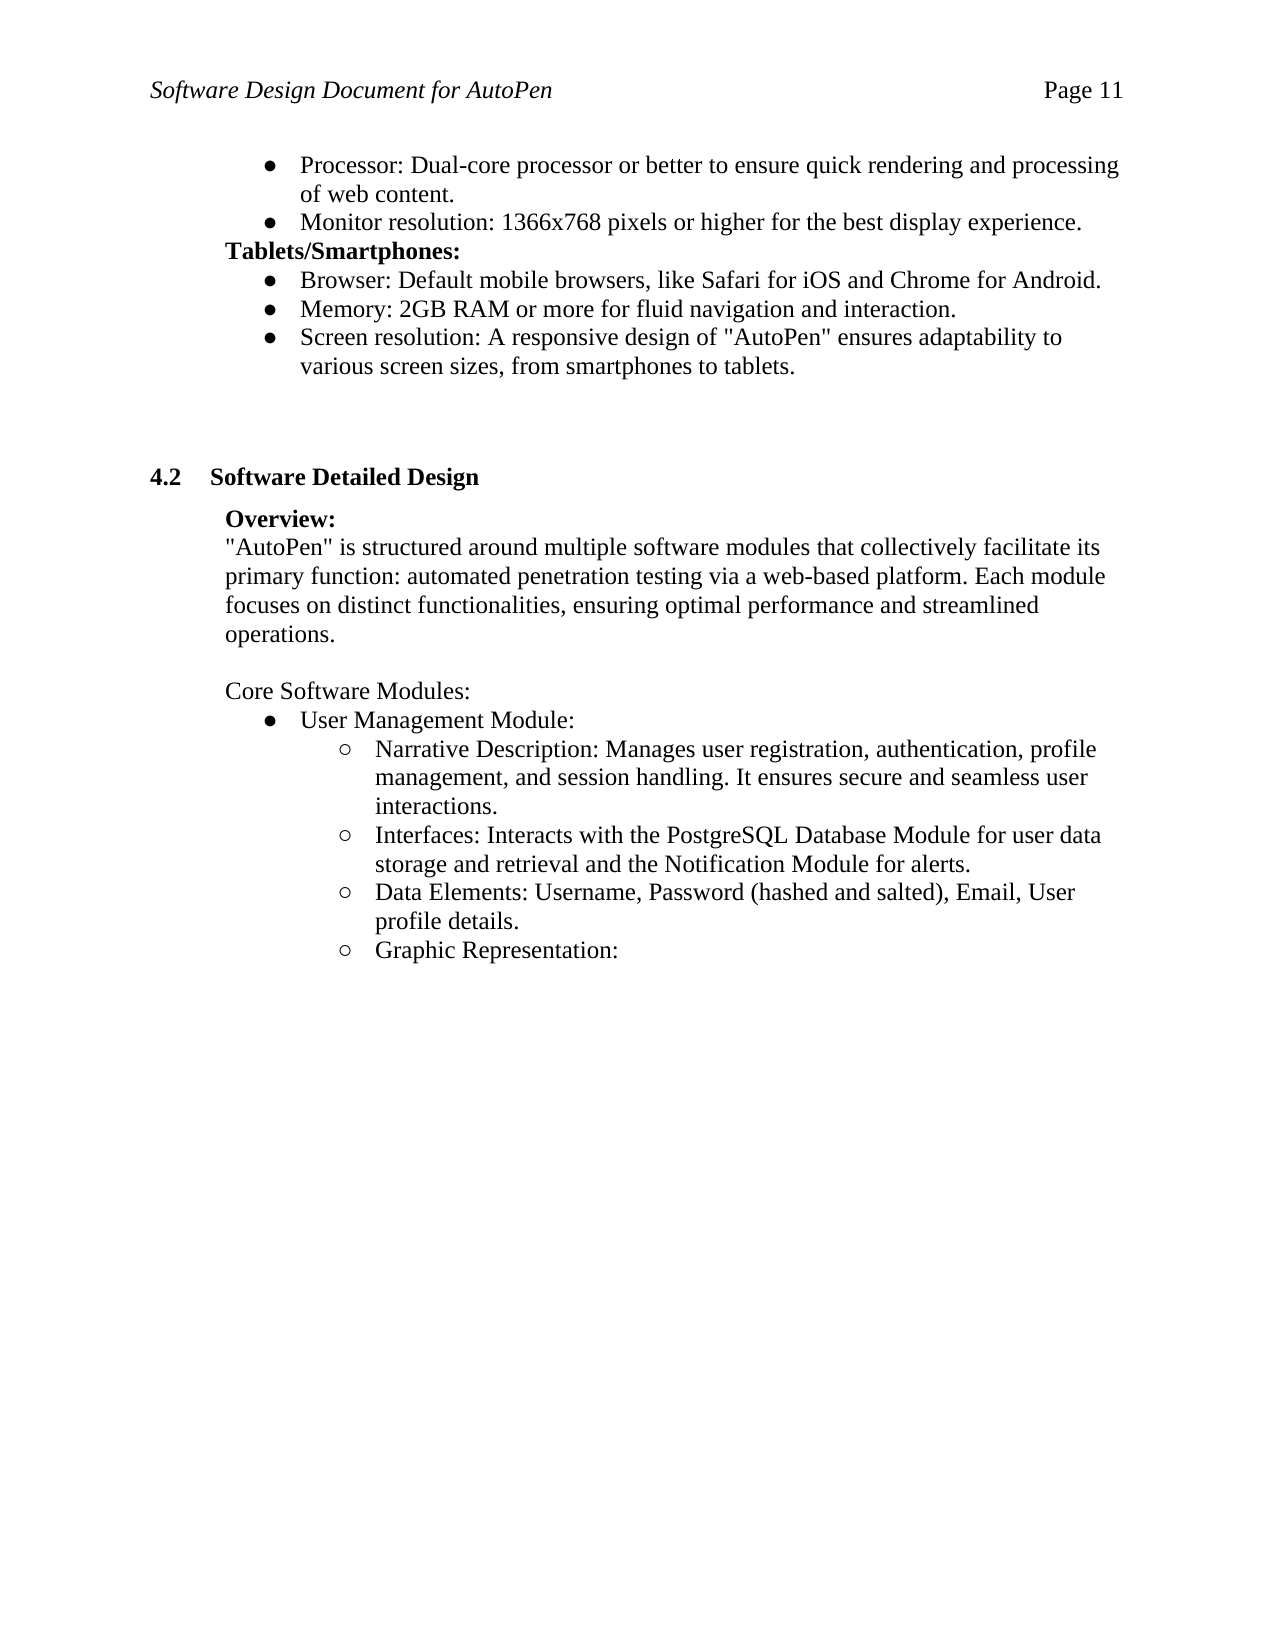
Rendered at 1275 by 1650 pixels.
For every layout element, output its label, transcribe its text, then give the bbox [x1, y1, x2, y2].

list Screen resolution: A responsive design of "AutoPen" ensures adaptability to various screen sizes, from smartphones to tablets. [262, 322, 1125, 380]
subtitle Software Detailed Design [150, 462, 1125, 491]
text Core Software Modules: [225, 676, 1125, 705]
list Monitor resolution: 1366x768 pixels or higher for the best display experience. [262, 207, 1125, 236]
list Processor: Dual-core processor or better to ensure quick rendering and processing of web content. [262, 150, 1125, 207]
list Narrative Description: Manages user registration, authentication, profile management, and session handling. It ensures secure and seamless user interactions. [337, 734, 1125, 820]
text Tablets/Smartphones: [225, 236, 1125, 265]
list Memory: 2GB RAM or more for fluid navigation and interaction. [262, 294, 1125, 322]
list Interfaces: Interacts with the PostgreSQL Database Module for user data storage and retrieval and the Notification Module for alerts. [337, 820, 1125, 877]
text Overview: [225, 504, 1125, 532]
list Browser: Default mobile browsers, like Safari for iOS and Chrome for Android. [262, 265, 1125, 294]
list Data Elements: Username, Password (hashed and salted), Email, User profile details. [337, 877, 1125, 935]
list User Management Module: [262, 705, 1125, 734]
list Graphic Representation: [337, 935, 1125, 964]
text "AutoPen" is structured around multiple software modules that collectively facilitate its primary function: automated penetration testing via a web-based platform. Each module focuses on distinct functionalities, ensuring optimal performance and streamlined operations. [225, 532, 1125, 647]
